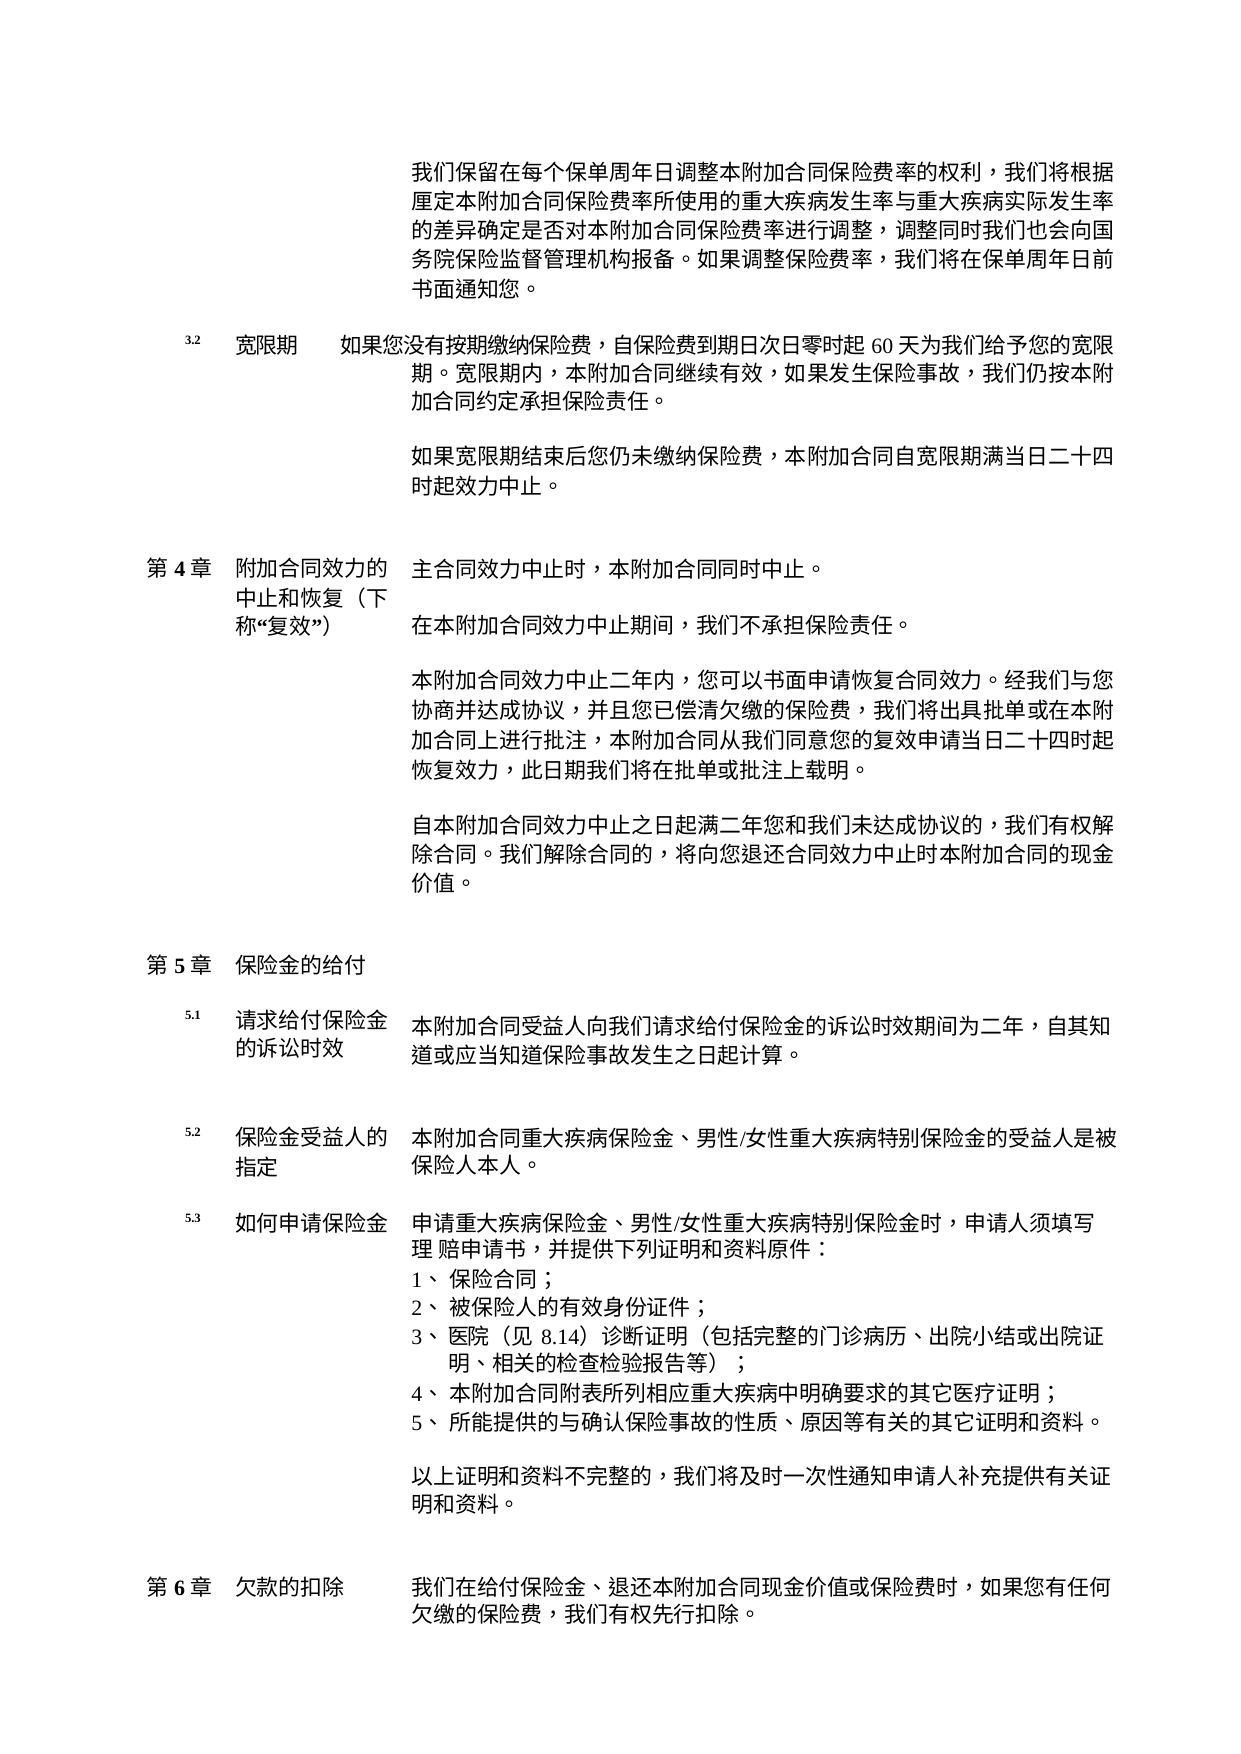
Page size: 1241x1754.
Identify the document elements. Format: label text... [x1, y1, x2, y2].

text 2、 被保险人的有效身份证件； [411, 1293, 1126, 1322]
list 如何申请保险金 申请重大疾病保险金、男性/女性重大疾病特别保险金时，申请人须填写理 赔申请书，并提供下列证明和资料原件： [185, 1209, 1115, 1264]
text 如果宽限期结束后您仍未缴纳保险费，本附加合同自宽限期满当日二十四时起效力中止。 [411, 441, 1115, 501]
list 请求给付保险金的诉讼时效 [185, 1005, 389, 1063]
text 第 4 章 附加合同效力的 [146, 553, 388, 583]
text 主合同效力中止时，本附加合同同时中止。 [411, 554, 1126, 584]
text 本附加合同受益人向我们请求给付保险金的诉讼时效期间为二年，自其知道或应当知道保险事故发生之日起计算。 [411, 1011, 1115, 1070]
text 4、 本附加合同附表所列相应重大疾病中明确要求的其它医疗证明； [411, 1378, 1126, 1407]
text 在本附加合同效力中止期间，我们不承担保险责任。 [411, 610, 1126, 639]
text 自本附加合同效力中止之日起满二年您和我们未达成协议的，我们有权解除合同。我们解除合同的，将向您退还合同效力中止时本附加合同的现金价值。 [411, 810, 1115, 898]
text 3、 医院（见 8.14）诊断证明（包括完整的门诊病历、出院小结或出院证明、相关的检查检验报告等）； [411, 1322, 1115, 1378]
text 第 5 章 保险金的给付 [146, 951, 1126, 980]
list 宽限期 如果您没有按期缴纳保险费，自保险费到期日次日零时起 60 天为我们给予您的宽限期。宽限期内，本附加合同继续有效，如果发生保险事故，我们仍按本附加合同约定承担保险责任。 [185, 331, 1115, 416]
list 保险金受益人的指定 [185, 1122, 389, 1181]
text 5、 所能提供的与确认保险事故的性质、原因等有关的其它证明和资料。 [411, 1407, 1126, 1436]
text 本附加合同效力中止二年内，您可以书面申请恢复合同效力。经我们与您协商并达成协议，并且您已偿清欠缴的保险费，我们将出具批单或在本附加合同上进行批注，本附加合同从我们同意您的复效申请当日二十四时起恢复效力，此日期我们将在批单或批注上载明。 [411, 665, 1115, 784]
text 第 6 章 欠款的扣除 我们在给付保险金、退还本附加合同现金价值或保险费时，如果您有任何 欠缴的保险费，我们有权先行扣除。 [146, 1574, 1115, 1629]
text 1、 保险合同； [411, 1264, 1126, 1293]
text 我们保留在每个保单周年日调整本附加合同保险费率的权利，我们将根据厘定本附加合同保险费率所使用的重大疾病发生率与重大疾病实际发生率的差异确定是否对本附加合同保险费率进行调整，调整同时我们也会向国务院保险监督管理机构报备。如果调整保险费率，我们将在保单周年日前书面通知您。 [411, 157, 1115, 303]
text 中止和恢复（下称“复效”） [235, 583, 388, 641]
text 本附加合同重大疾病保险金、男性/女性重大疾病特别保险金的受益人是被保险人本人。 [411, 1124, 1121, 1180]
text 以上证明和资料不完整的，我们将及时一次性通知申请人补充提供有关证明和资料。 [411, 1461, 1115, 1519]
